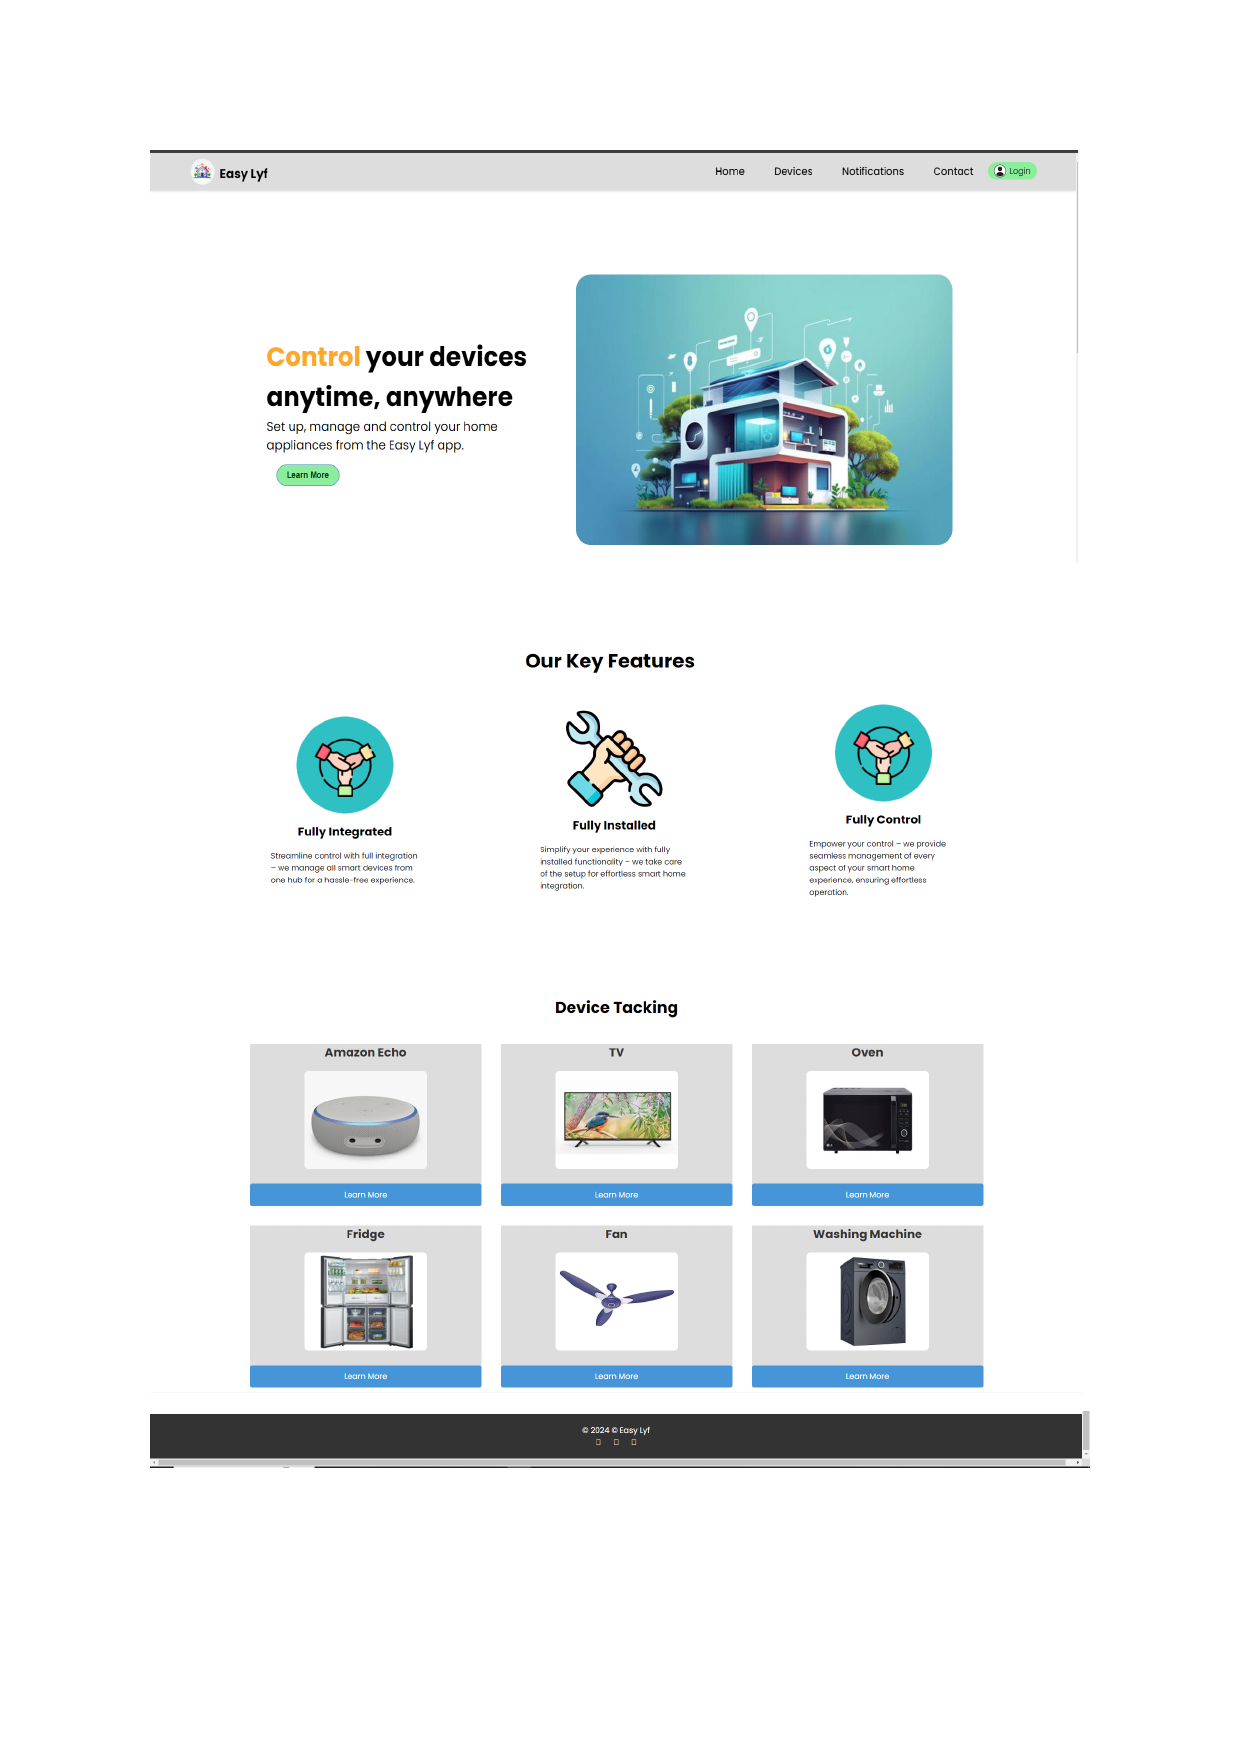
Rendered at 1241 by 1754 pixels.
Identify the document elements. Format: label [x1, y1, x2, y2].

picture [150, 150, 1079, 563]
picture [150, 973, 1083, 1393]
picture [150, 1411, 1090, 1468]
picture [150, 628, 1064, 908]
